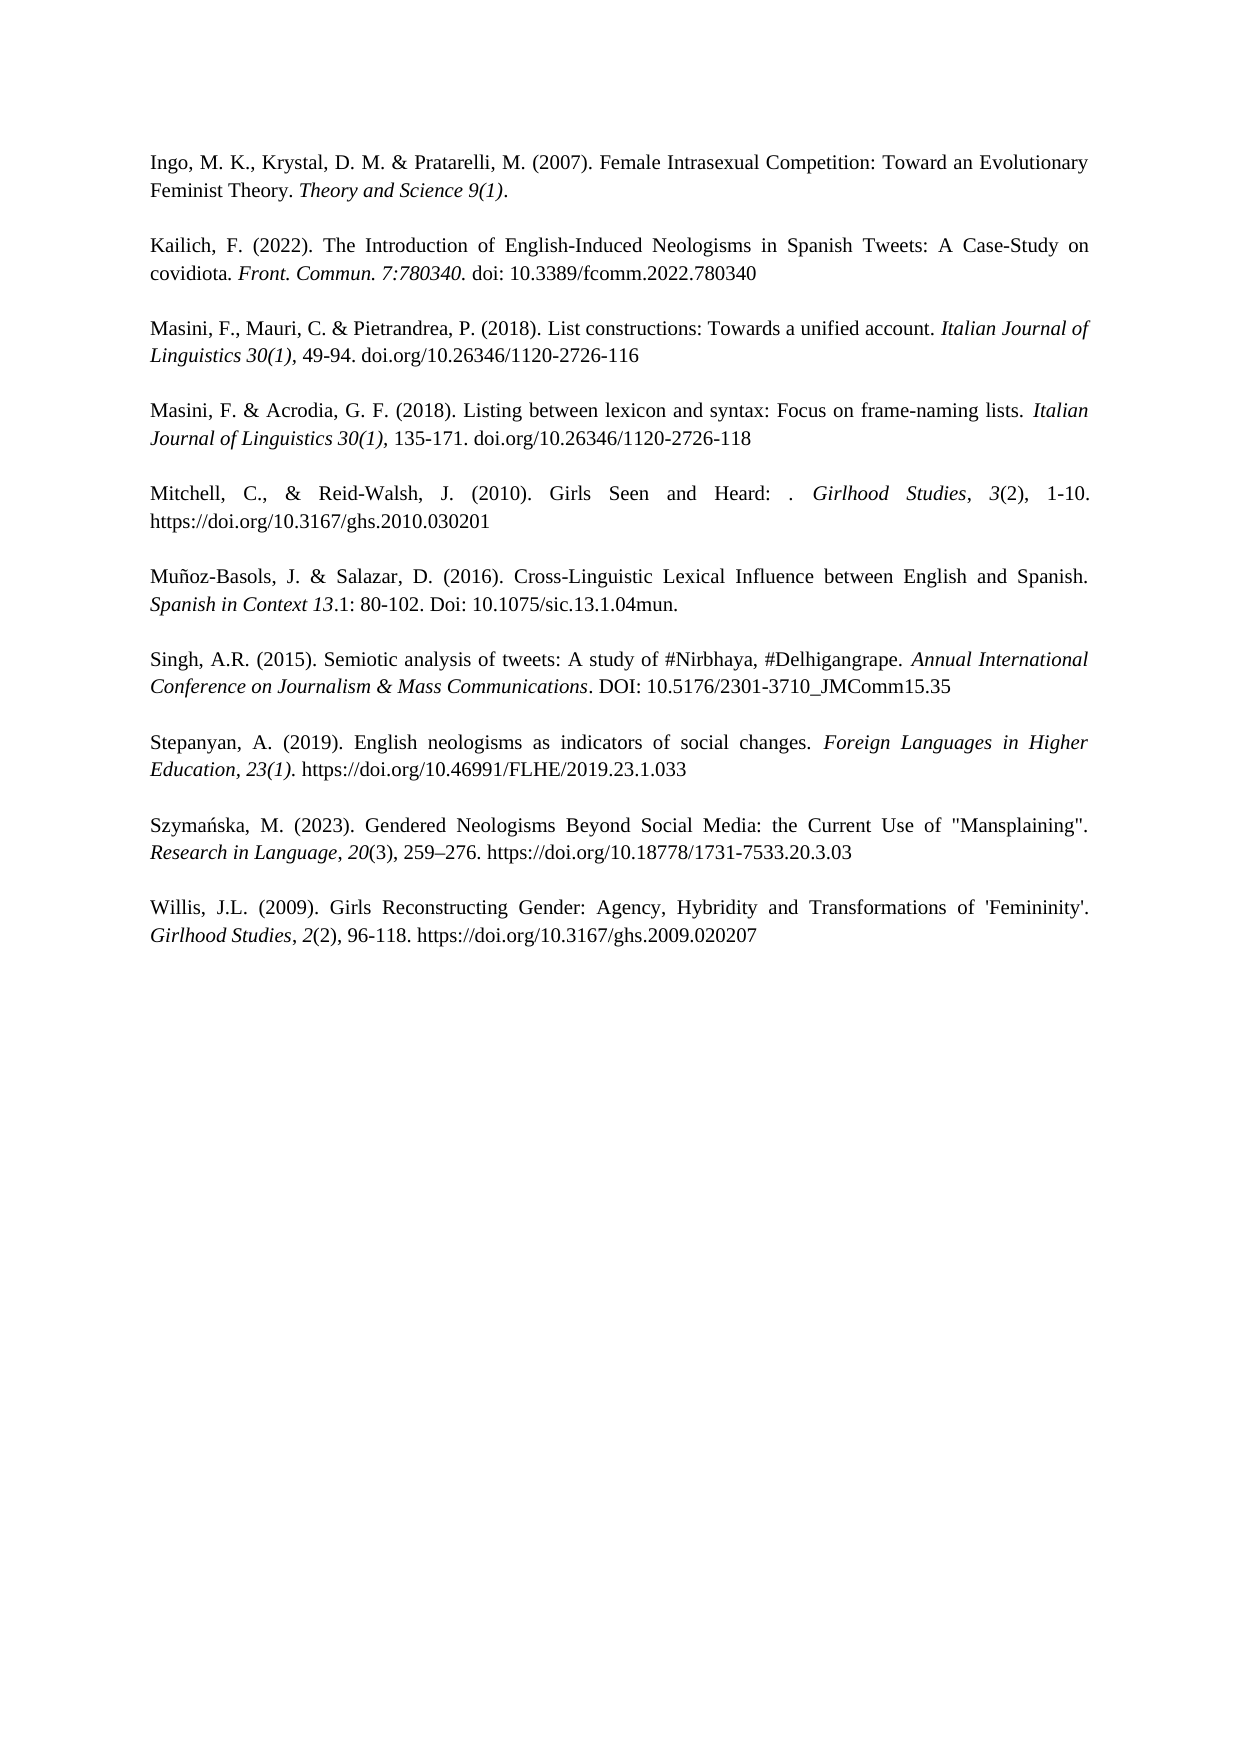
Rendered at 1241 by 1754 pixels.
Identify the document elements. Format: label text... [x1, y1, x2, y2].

text Masini, F. & Acrodia, G. F. (2018). Listing between lexicon and syntax: Focus on frame-naming lists. Italian Journal of Linguistics 30(1), 135-171. doi.org/10.26346/1120-2726-118 [150, 398, 1090, 450]
text Singh, A.R. (2015). Semiotic analysis of tweets: A study of #Nirbhaya, #Delhigangrape. Annual International Conference on Journalism & Mass Communications. DOI: 10.5176/2301-3710_JMComm15.35 [150, 647, 1090, 698]
text Szymańska, M. (2023). Gendered Neologisms Beyond Social Media: the Current Use of "Mansplaining". Research in Language, 20(3), 259–276. https://doi.org/10.18778/1731-7533.20.3.03 [150, 812, 1090, 864]
text Mitchell, C., & Reid-Walsh, J. (2010). Girls Seen and Heard: . Girlhood Studies, 3(2), 1-10. https://doi.org/10.3167/ghs.2010.030201 [150, 481, 1090, 533]
text Stepanyan, A. (2019). English neologisms as indicators of social changes. Foreign Languages in Higher Education, 23(1). https://doi.org/10.46991/FLHE/2019.23.1.033 [150, 730, 1090, 781]
text Muñoz-Basols, J. & Salazar, D. (2016). Cross-Linguistic Lexical Influence between English and Spanish. Spanish in Context 13.1: 80-102. Doi: 10.1075/sic.13.1.04mun. [150, 564, 1090, 616]
text Kailich, F. (2022). The Introduction of English-Induced Neologisms in Spanish Tweets: A Case-Study on covidiota. Front. Commun. 7:780340. doi: 10.3389/fcomm.2022.780340 [150, 233, 1090, 284]
text Masini, F., Mauri, C. & Pietrandrea, P. (2018). List constructions: Towards a unified account. Italian Journal of Linguistics 30(1), 49-94. doi.org/10.26346/1120-2726-116 [150, 316, 1090, 367]
text Ingo, M. K., Krystal, D. M. & Pratarelli, M. (2007). Female Intrasexual Competition: Toward an Evolutionary Feminist Theory. Theory and Science 9(1). [150, 174, 1090, 202]
text Willis, J.L. (2009). Girls Reconstructing Gender: Agency, Hybridity and Transformations of 'Femininity'. Girlhood Studies, 2(2), 96-118. https://doi.org/10.3167/ghs.2009.020207 [150, 895, 1090, 947]
